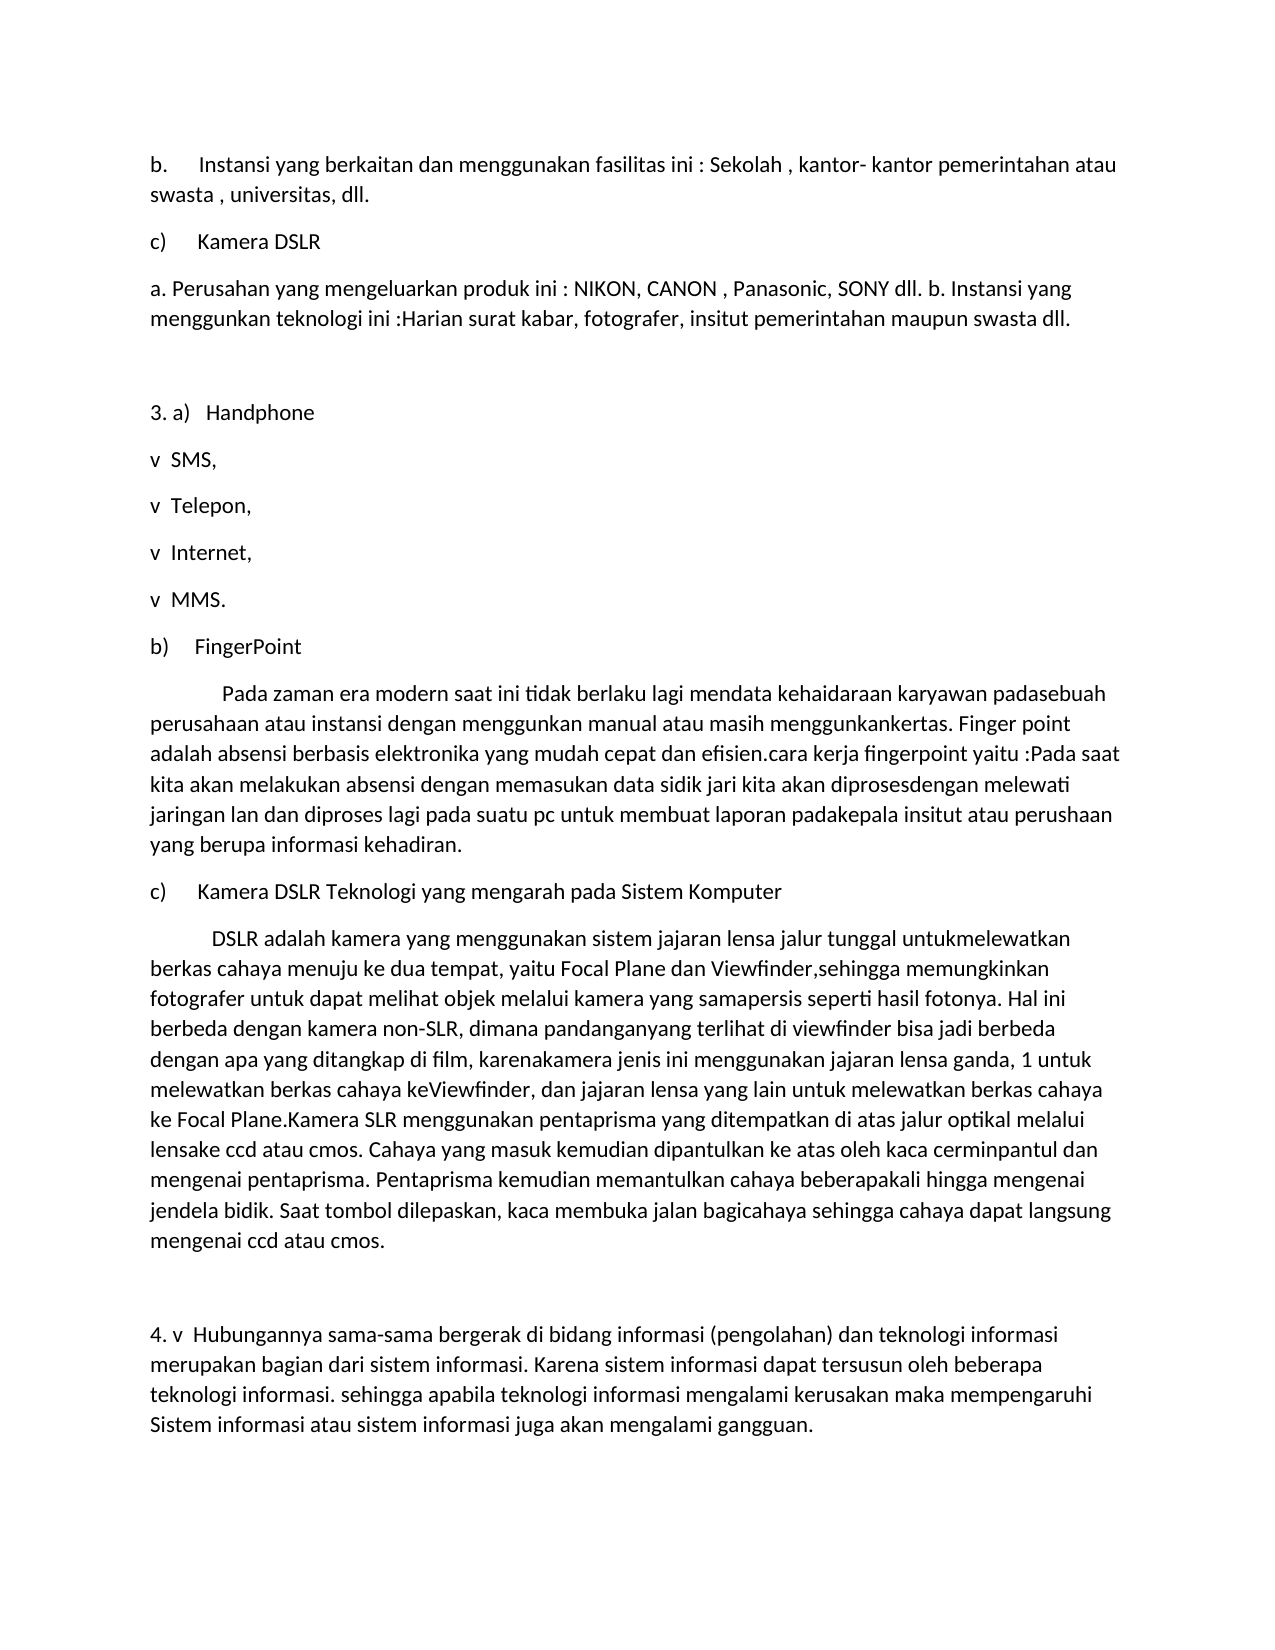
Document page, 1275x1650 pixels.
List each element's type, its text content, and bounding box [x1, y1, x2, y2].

text v SMS, [150, 445, 1125, 473]
text DSLR adalah kamera yang menggunakan sistem jajaran lensa jalur tunggal untukmelewatkan berkas cahaya menuju ke dua tempat, yaitu Focal Plane dan Viewfinder,sehingga memungkinkan fotografer untuk dapat melihat objek melalui kamera yang samapersis seperti hasil fotonya. Hal ini berbeda dengan kamera non-SLR, dimana pandanganyang terlihat di viewfinder bisa jadi berbeda dengan apa yang ditangkap di film, karenakamera jenis ini menggunakan jajaran lensa ganda, 1 untuk melewatkan berkas cahaya keViewfinder, dan jajaran lensa yang lain untuk melewatkan berkas cahaya ke Focal Plane.Kamera SLR menggunakan pentaprisma yang ditempatkan di atas jalur optikal melalui lensake ccd atau cmos. Cahaya yang masuk kemudian dipantulkan ke atas oleh kaca cerminpantul dan mengenai pentaprisma. Pentaprisma kemudian memantulkan cahaya beberapakali hingga mengenai jendela bidik. Saat tombol dilepaskan, kaca membuka jalan bagicahaya sehingga cahaya dapat langsung mengenai ccd atau cmos. [150, 924, 1125, 1254]
text 3. a) Handphone [150, 398, 1125, 426]
text v Internet, [150, 538, 1125, 567]
text 4. v Hubungannya sama-sama bergerak di bidang informasi (pengolahan) dan teknologi informasi merupakan bagian dari sistem informasi. Karena sistem informasi dapat tersusun oleh beberapa teknologi informasi. sehingga apabila teknologi informasi mengalami kerusakan maka mempengaruhi Sistem informasi atau sistem informasi juga akan mengalami gangguan. [150, 1320, 1125, 1438]
text Pada zaman era modern saat ini tidak berlaku lagi mendata kehaidaraan karyawan padasebuah perusahaan atau instansi dengan menggunkan manual atau masih menggunkankertas. Finger point adalah absensi berbasis elektronika yang mudah cepat dan efisien.cara kerja fingerpoint yaitu :Pada saat kita akan melakukan absensi dengan memasukan data sidik jari kita akan diprosesdengan melewati jaringan lan dan diproses lagi pada suatu pc untuk membuat laporan padakepala insitut atau perushaan yang berupa informasi kehadiran. [150, 679, 1125, 858]
text b) FingerPoint [150, 632, 1125, 660]
text c) Kamera DSLR Teknologi yang mengarah pada Sistem Komputer [150, 877, 1125, 905]
text b. Instansi yang berkaitan dan menggunakan fasilitas ini : Sekolah , kantor- kantor pemerintahan atau swasta , universitas, dll. [150, 150, 1125, 208]
text v MMS. [150, 585, 1125, 613]
text a. Perusahan yang mengeluarkan produk ini : NIKON, CANON , Panasonic, SONY dll. b. Instansi yang menggunkan teknologi ini :Harian surat kabar, fotografer, insitut pemerintahan maupun swasta dll. [150, 274, 1125, 332]
text v Telepon, [150, 492, 1125, 520]
text c) Kamera DSLR [150, 227, 1125, 255]
